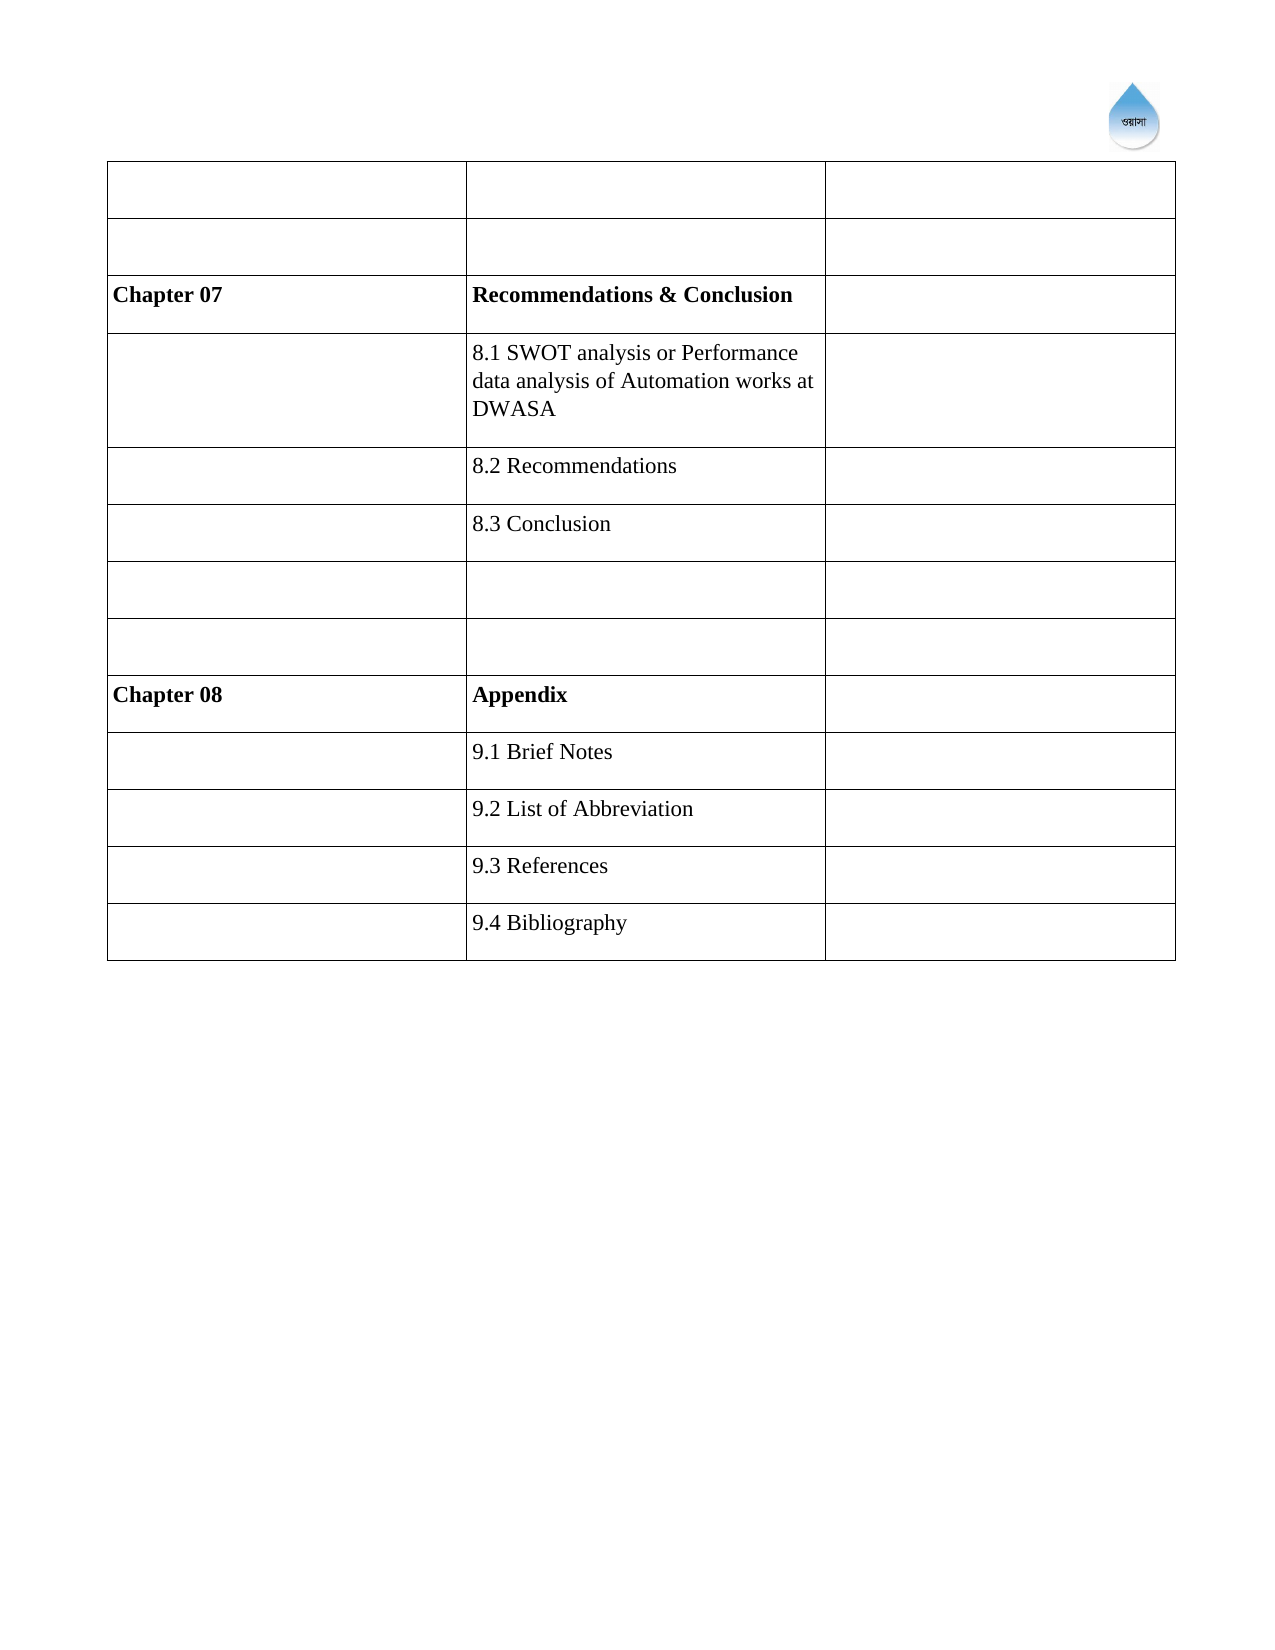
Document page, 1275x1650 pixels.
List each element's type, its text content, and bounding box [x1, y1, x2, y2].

table_cell [467, 219, 825, 275]
table_cell [108, 847, 466, 903]
table_cell 9.3 References [467, 847, 825, 903]
table_cell [108, 448, 466, 503]
table_cell 9.4 Bibliography [467, 904, 825, 960]
table_cell [826, 448, 1175, 503]
table_cell [826, 334, 1175, 446]
table_cell [108, 562, 466, 618]
table_cell [108, 505, 466, 561]
table_cell [826, 562, 1175, 618]
table_cell [826, 162, 1175, 218]
table_cell [826, 276, 1175, 332]
table_cell [826, 847, 1175, 903]
table_cell [826, 219, 1175, 275]
table_cell [826, 733, 1175, 789]
table_cell [826, 505, 1175, 561]
table_cell 8.3 Conclusion [467, 505, 825, 561]
table_cell 8.2 Recommendations [467, 448, 825, 503]
table_cell [826, 790, 1175, 846]
table_cell [467, 619, 825, 675]
table_cell [108, 219, 466, 275]
table_cell 8.1 SWOT analysis or Performance data analysis of Automation works at DWASA [467, 334, 825, 446]
table_cell [826, 904, 1175, 960]
picture [1108, 82, 1160, 152]
table_cell 9.2 List of Abbreviation [467, 790, 825, 846]
table_cell [826, 619, 1175, 675]
table_cell [108, 162, 466, 218]
table_cell [108, 334, 466, 446]
table_cell [108, 733, 466, 789]
table_cell [108, 790, 466, 846]
table_cell Chapter 08 [108, 676, 466, 732]
table_cell [108, 904, 466, 960]
table_cell [108, 619, 466, 675]
table_cell Appendix [467, 676, 825, 732]
table_cell Chapter 07 [108, 276, 466, 332]
table_cell 9.1 Brief Notes [467, 733, 825, 789]
table_cell [826, 676, 1175, 732]
table_cell [467, 562, 825, 618]
table_cell [467, 162, 825, 218]
table_cell Recommendations & Conclusion [467, 276, 825, 332]
